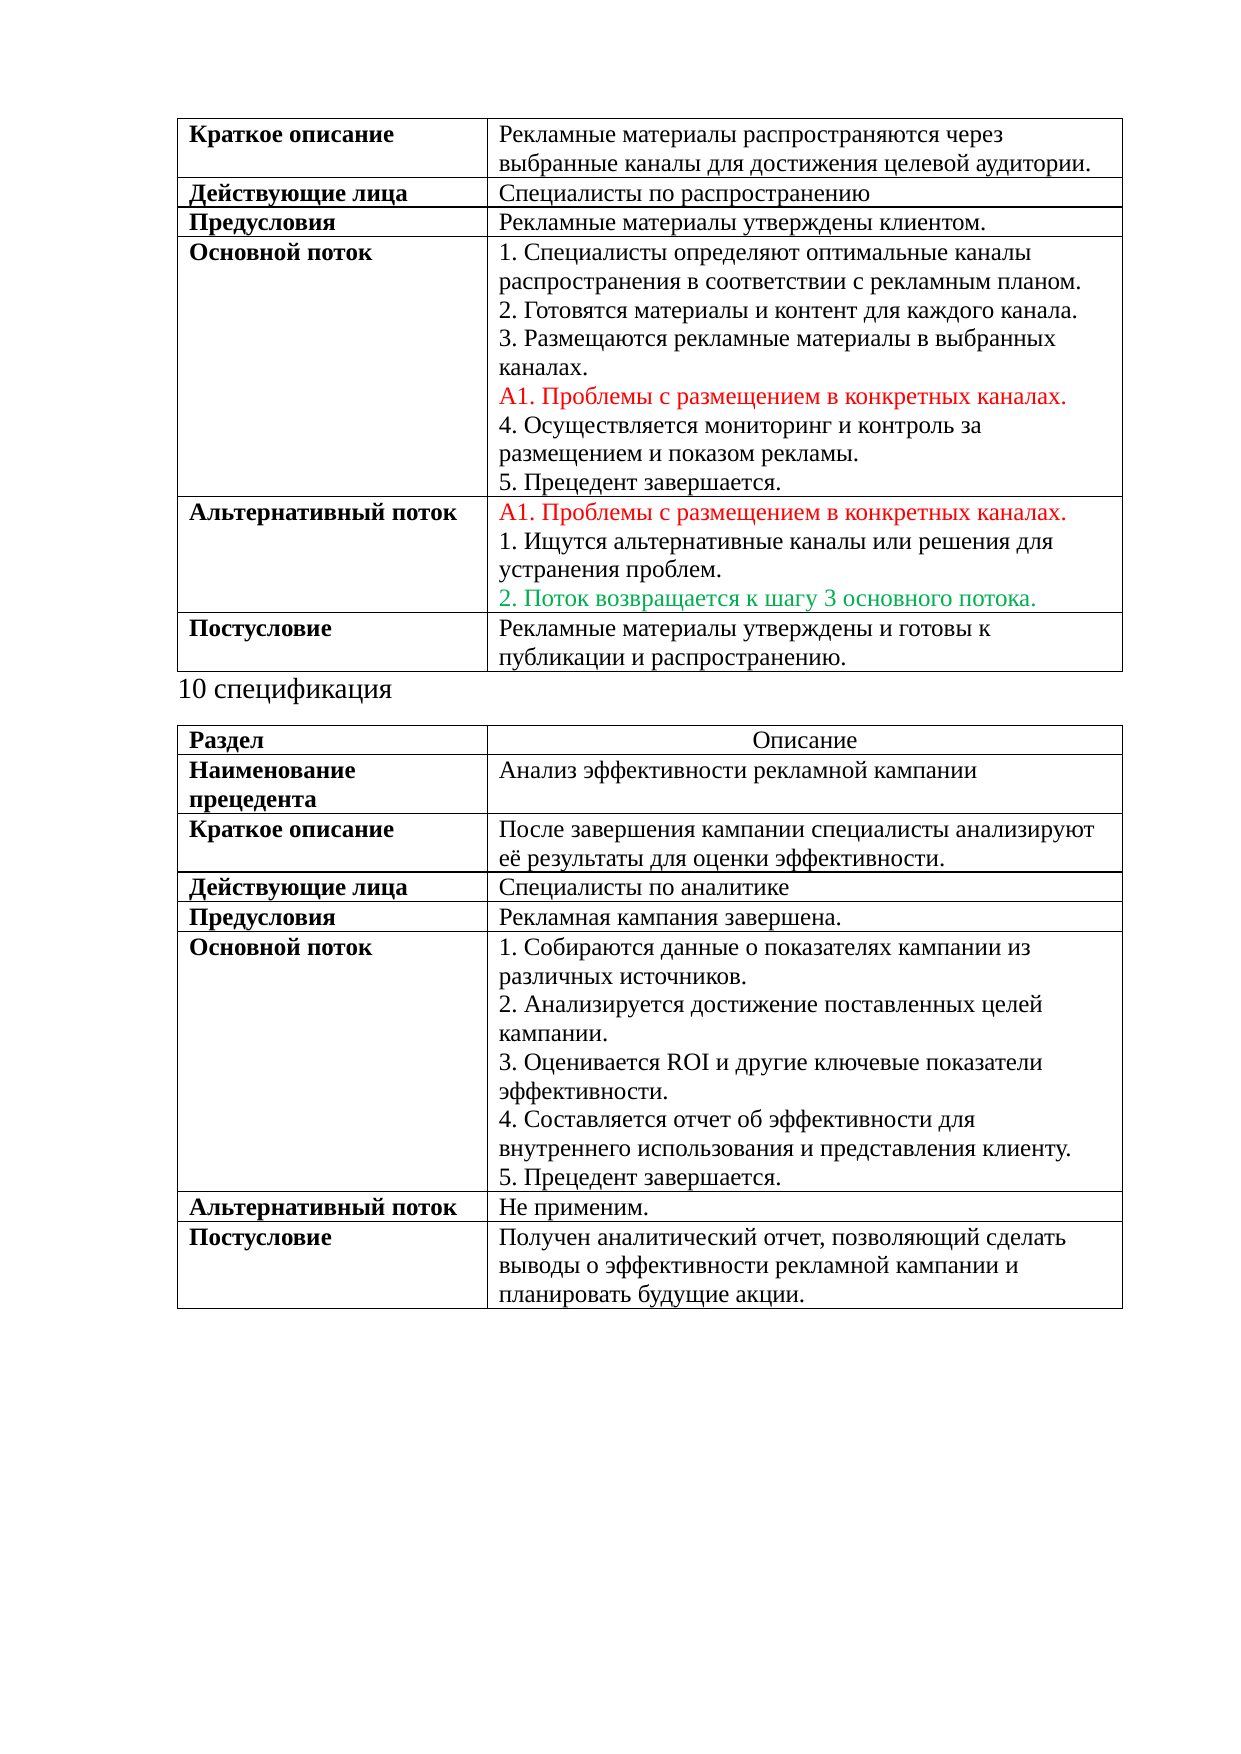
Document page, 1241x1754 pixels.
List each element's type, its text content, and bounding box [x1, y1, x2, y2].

table_cell Краткое описание [178, 119, 487, 177]
table_cell A1. Проблемы с размещением в конкретных каналах. 1. Ищутся альтернативные каналы или решения для устранения проблем. 2. Поток возвращается к шагу 3 основного потока. [488, 497, 1122, 612]
table_cell Постусловие [178, 613, 487, 671]
table_cell Анализ эффективности рекламной кампании [488, 755, 1122, 813]
table_cell 1. Специалисты определяют оптимальные каналы распространения в соответствии с рекламным планом. 2. Готовятся материалы и контент для каждого канала. 3. Размещаются рекламные материалы в выбранных каналах. A1. Проблемы с размещением в конкретных каналах. 4. Осуществляется мониторинг и контроль за размещением и показом рекламы. 5. Прецедент завершается. [488, 237, 1122, 496]
table_cell Постусловие [178, 1222, 487, 1308]
table_cell Основной поток [178, 932, 487, 1191]
table_cell Действующие лица [178, 178, 487, 206]
table_cell Рекламные материалы утверждены и готовы к публикации и распространению. [488, 613, 1122, 671]
table_cell Специалисты по распространению [488, 178, 1122, 206]
table_cell Основной поток [178, 237, 487, 496]
table_cell Рекламные материалы утверждены клиентом. [488, 208, 1122, 236]
table_cell Рекламная кампания завершена. [488, 902, 1122, 931]
table_cell Действующие лица [178, 873, 487, 901]
table_cell Наименование прецедента [178, 755, 487, 813]
text 10 спецификация [177, 672, 1152, 705]
table_cell Краткое описание [178, 814, 487, 871]
table_cell Предусловия [178, 208, 487, 236]
table_cell Получен аналитический отчет, позволяющий сделать выводы о эффективности рекламной кампании и планировать будущие акции. [488, 1222, 1122, 1308]
table_header Описание [488, 726, 1122, 754]
table_cell Альтернативный поток [178, 497, 487, 612]
table_cell После завершения кампании специалисты анализируют её результаты для оценки эффективности. [488, 814, 1122, 871]
table_cell Альтернативный поток [178, 1192, 487, 1221]
table_cell Предусловия [178, 902, 487, 931]
table_cell Не применим. [488, 1192, 1122, 1221]
table_cell Рекламные материалы распространяются через выбранные каналы для достижения целевой аудитории. [488, 119, 1122, 177]
table_header Раздел [178, 726, 487, 754]
table_cell Специалисты по аналитике [488, 873, 1122, 901]
table_cell 1. Собираются данные о показателях кампании из различных источников. 2. Анализируется достижение поставленных целей кампании. 3. Оценивается ROI и другие ключевые показатели эффективности. 4. Составляется отчет об эффективности для внутреннего использования и представления клиенту. 5. Прецедент завершается. [488, 932, 1122, 1191]
